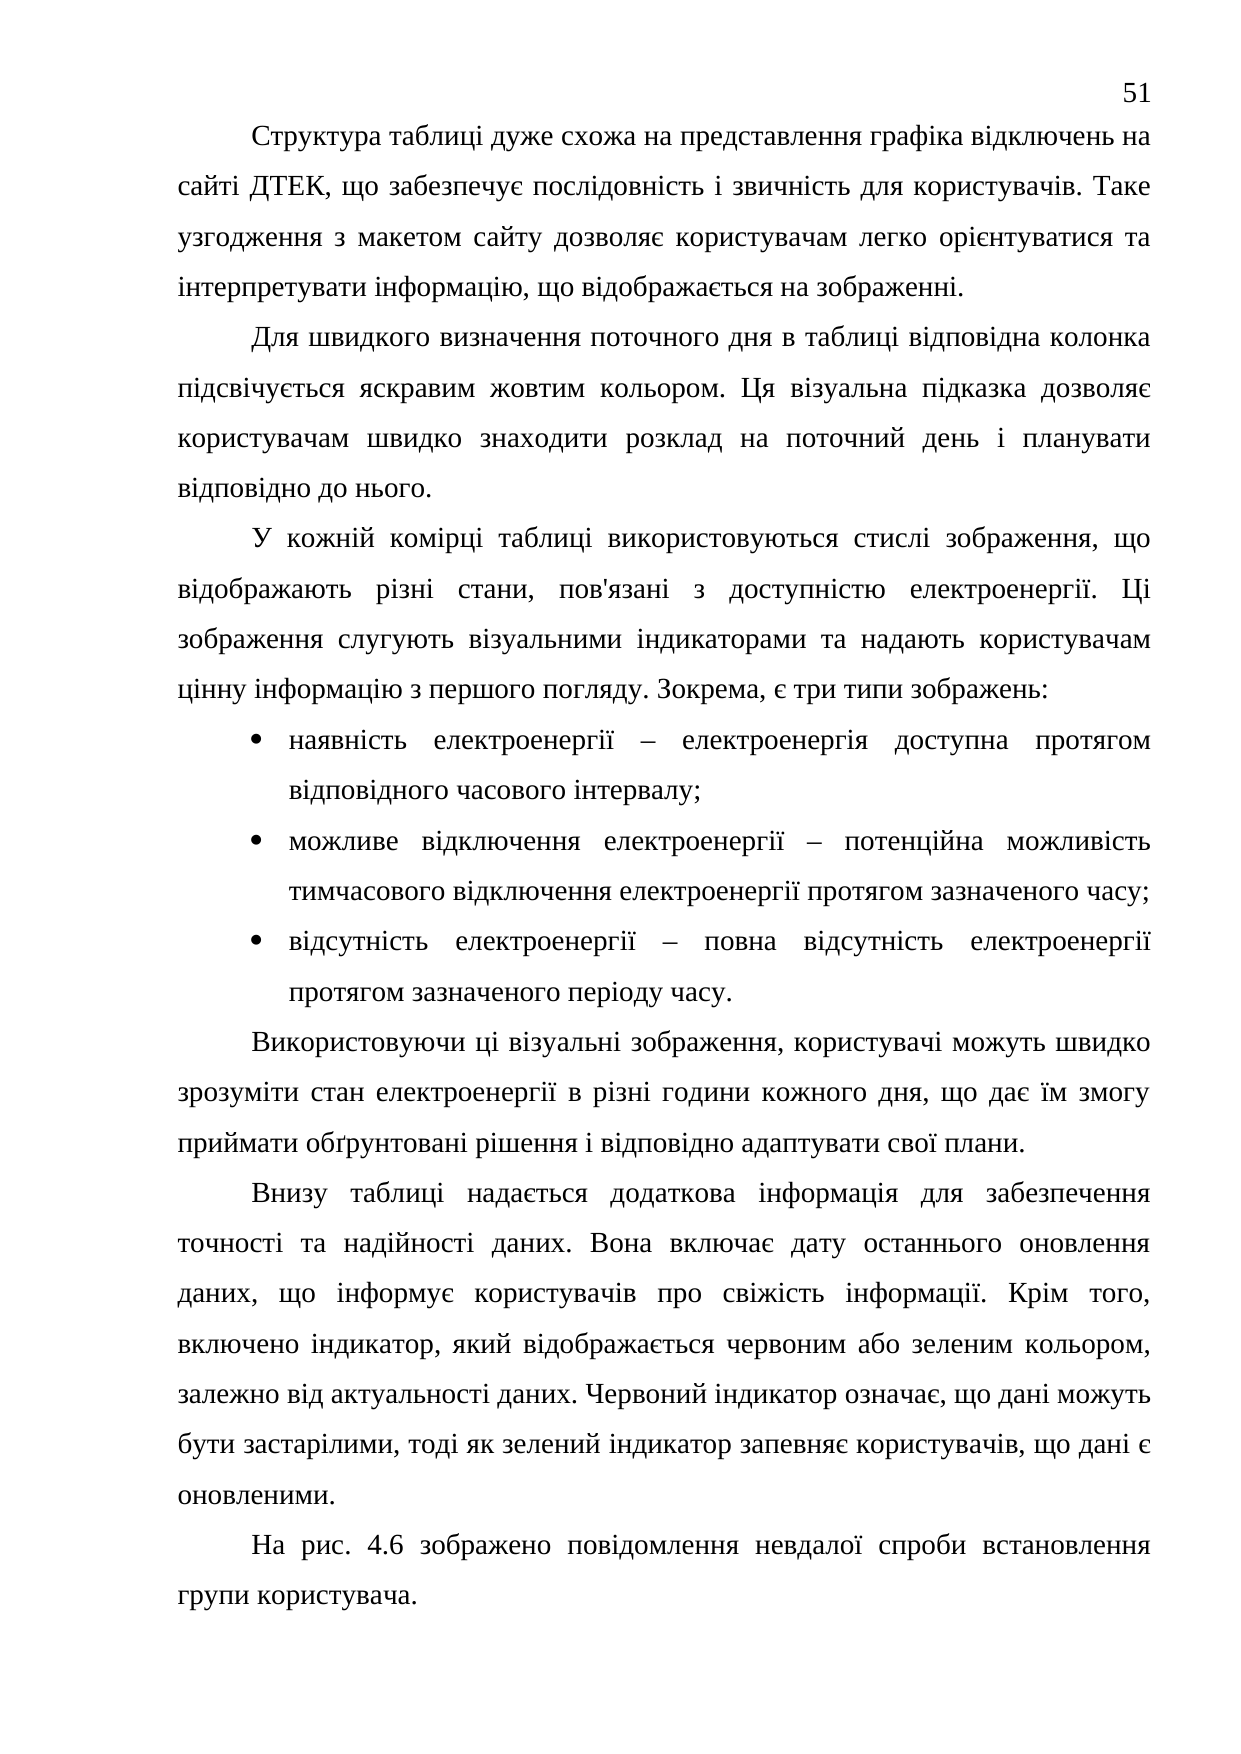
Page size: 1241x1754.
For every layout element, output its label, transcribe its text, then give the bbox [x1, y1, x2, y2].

text Внизу таблиці надається додаткова інформація для забезпечення точності та надійності даних. Вона включає дату останнього оновлення даних, що інформує користувачів про свіжість інформації. Крім того, включено індикатор, який відображається червоним або зеленим кольором, залежно від актуальності даних. Червоний індикатор означає, що дані можуть бути застарілими, тоді як зелений індикатор запевняє користувачів, що дані є оновленими. [177, 1175, 1152, 1510]
list відсутність електроенергії – повна відсутність електроенергії протягом зазначеного періоду часу. [251, 923, 1152, 1007]
text Структура таблиці дуже схожа на представлення графіка відключень на сайті ДТЕК, що забезпечує послідовність і звичність для користувачів. Таке узгодження з макетом сайту дозволяє користувачам легко орієнтуватися та інтерпретувати інформацію, що відображається на зображенні. [177, 118, 1152, 303]
text Для швидкого визначення поточного дня в таблиці відповідна колонка підсвічується яскравим жовтим кольором. Ця візуальна підказка дозволяє користувачам швидко знаходити розклад на поточний день і планувати відповідно до нього. [177, 319, 1152, 504]
text У кожній комірці таблиці використовуються стислі зображення, що відображають різні стани, пов'язані з доступністю електроенергії. Ці зображення слугують візуальними індикаторами та надають користувачам цінну інформацію з першого погляду. Зокрема, є три типи зображень: [177, 521, 1152, 705]
text Використовуючи ці візуальні зображення, користувачі можуть швидко зрозуміти стан електроенергії в різні години кожного дня, що дає їм змогу приймати обґрунтовані рішення і відповідно адаптувати свої плани. [177, 1024, 1152, 1158]
list можливе відключення електроенергії – потенційна можливість тимчасового відключення електроенергії протягом зазначеного часу; [251, 823, 1152, 907]
text На рис. 4.6 зображено повідомлення невдалої спроби встановлення групи користувача. [177, 1527, 1152, 1611]
list наявність електроенергії – електроенергія доступна протягом відповідного часового інтервалу; [251, 722, 1152, 806]
